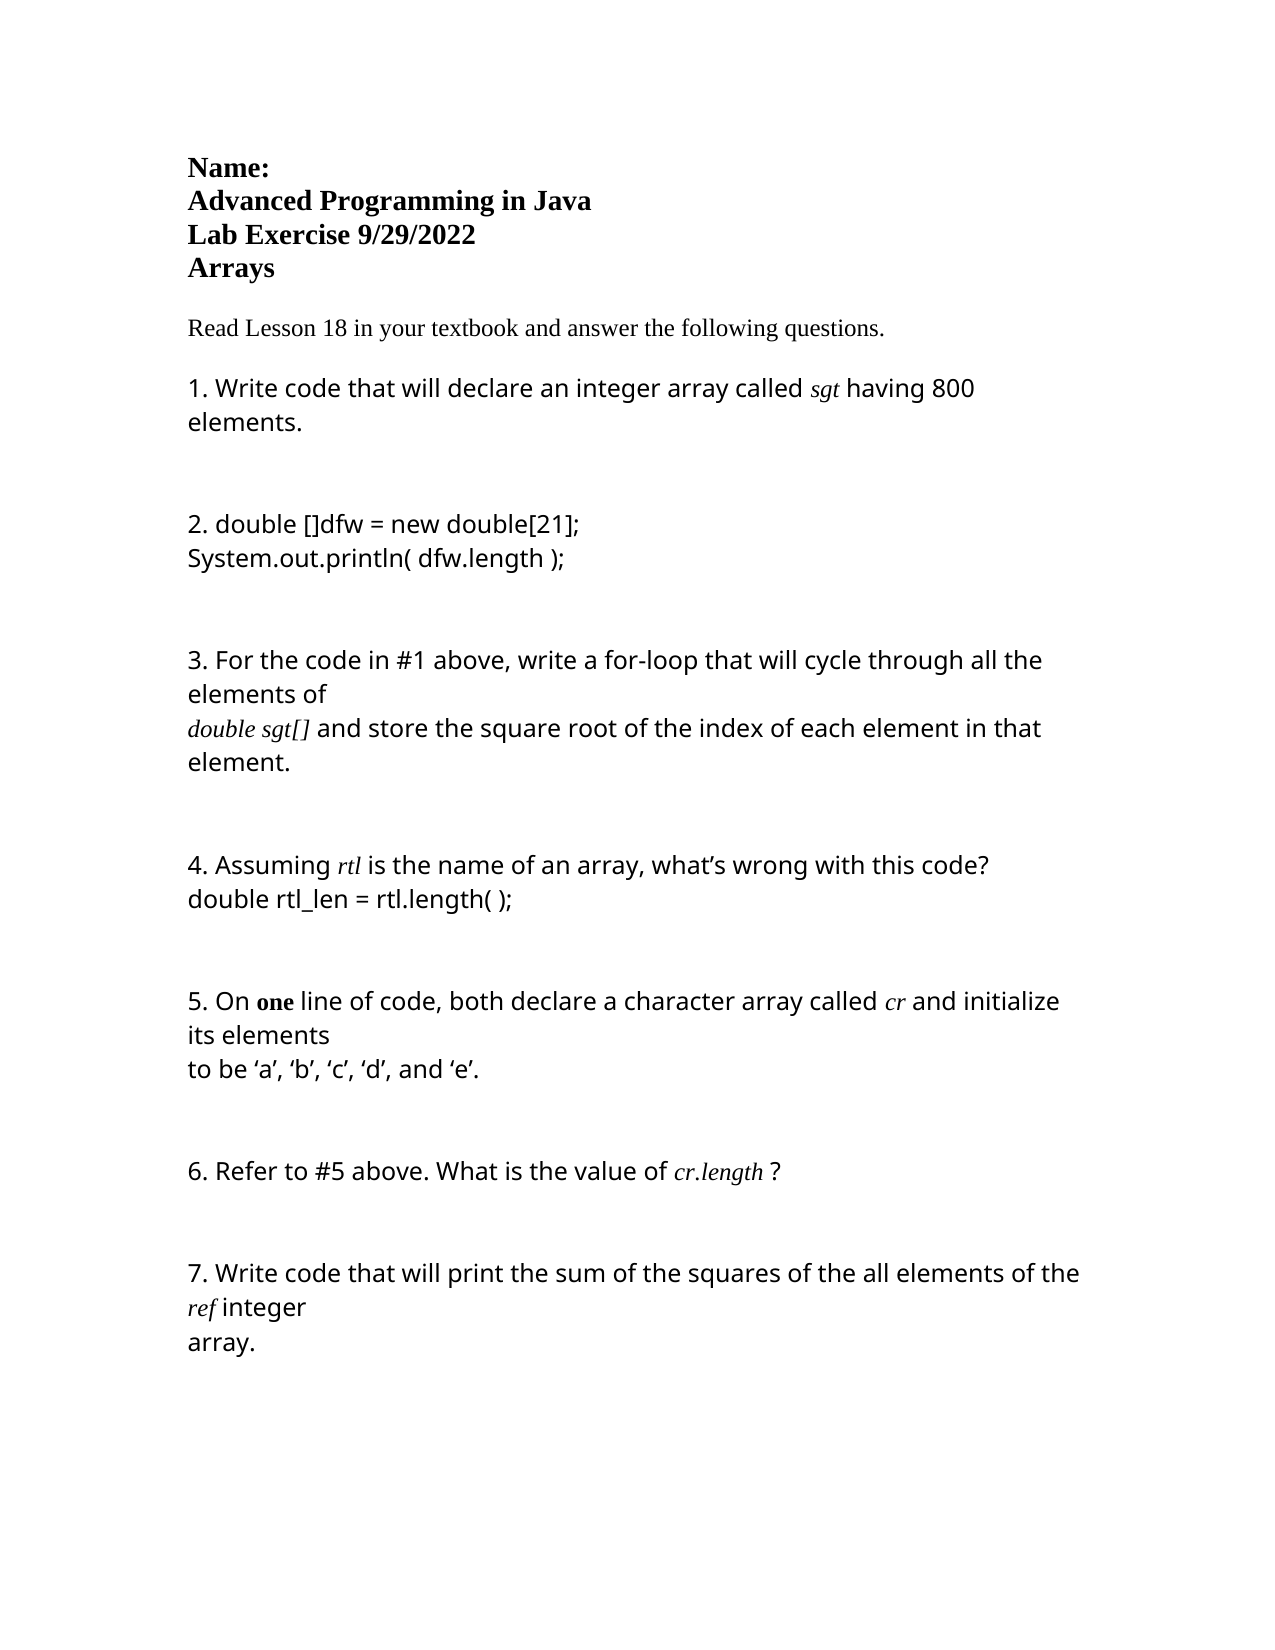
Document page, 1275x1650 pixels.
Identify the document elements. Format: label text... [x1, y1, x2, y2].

text 3. For the code in #1 above, write a for-loop that will cycle through all the elements of [187, 643, 1087, 711]
text Lab Exercise 9/29/2022 [187, 217, 1087, 251]
text Name: [187, 150, 1087, 183]
text array. [187, 1324, 1087, 1358]
text to be ‘a’, ‘b’, ‘c’, ‘d’, and ‘e’. [187, 1052, 1087, 1086]
text 7. Write code that will print the sum of the squares of the all elements of the ref integer [187, 1256, 1087, 1324]
text 5. On one line of code, both declare a character array called cr and initialize its elements [187, 983, 1087, 1052]
text Read Lesson 18 in your textbook and answer the following questions. [187, 313, 1087, 342]
text Advanced Programming in Java [187, 183, 1087, 217]
text 1. Write code that will declare an integer array called sgt having 800 elements. [187, 370, 1087, 438]
text 2. double []dfw = new double[21]; [187, 507, 1087, 541]
text Arrays [187, 251, 1087, 284]
text double sgt[] and store the square root of the index of each element in that element. [187, 711, 1087, 779]
text System.out.println( dfw.length ); [187, 541, 1087, 575]
text 4. Assuming rtl is the name of an array, what’s wrong with this code? [187, 847, 1087, 881]
text 6. Refer to #5 above. What is the value of cr.length ? [187, 1154, 1087, 1188]
text double rtl_len = rtl.length( ); [187, 881, 1087, 915]
